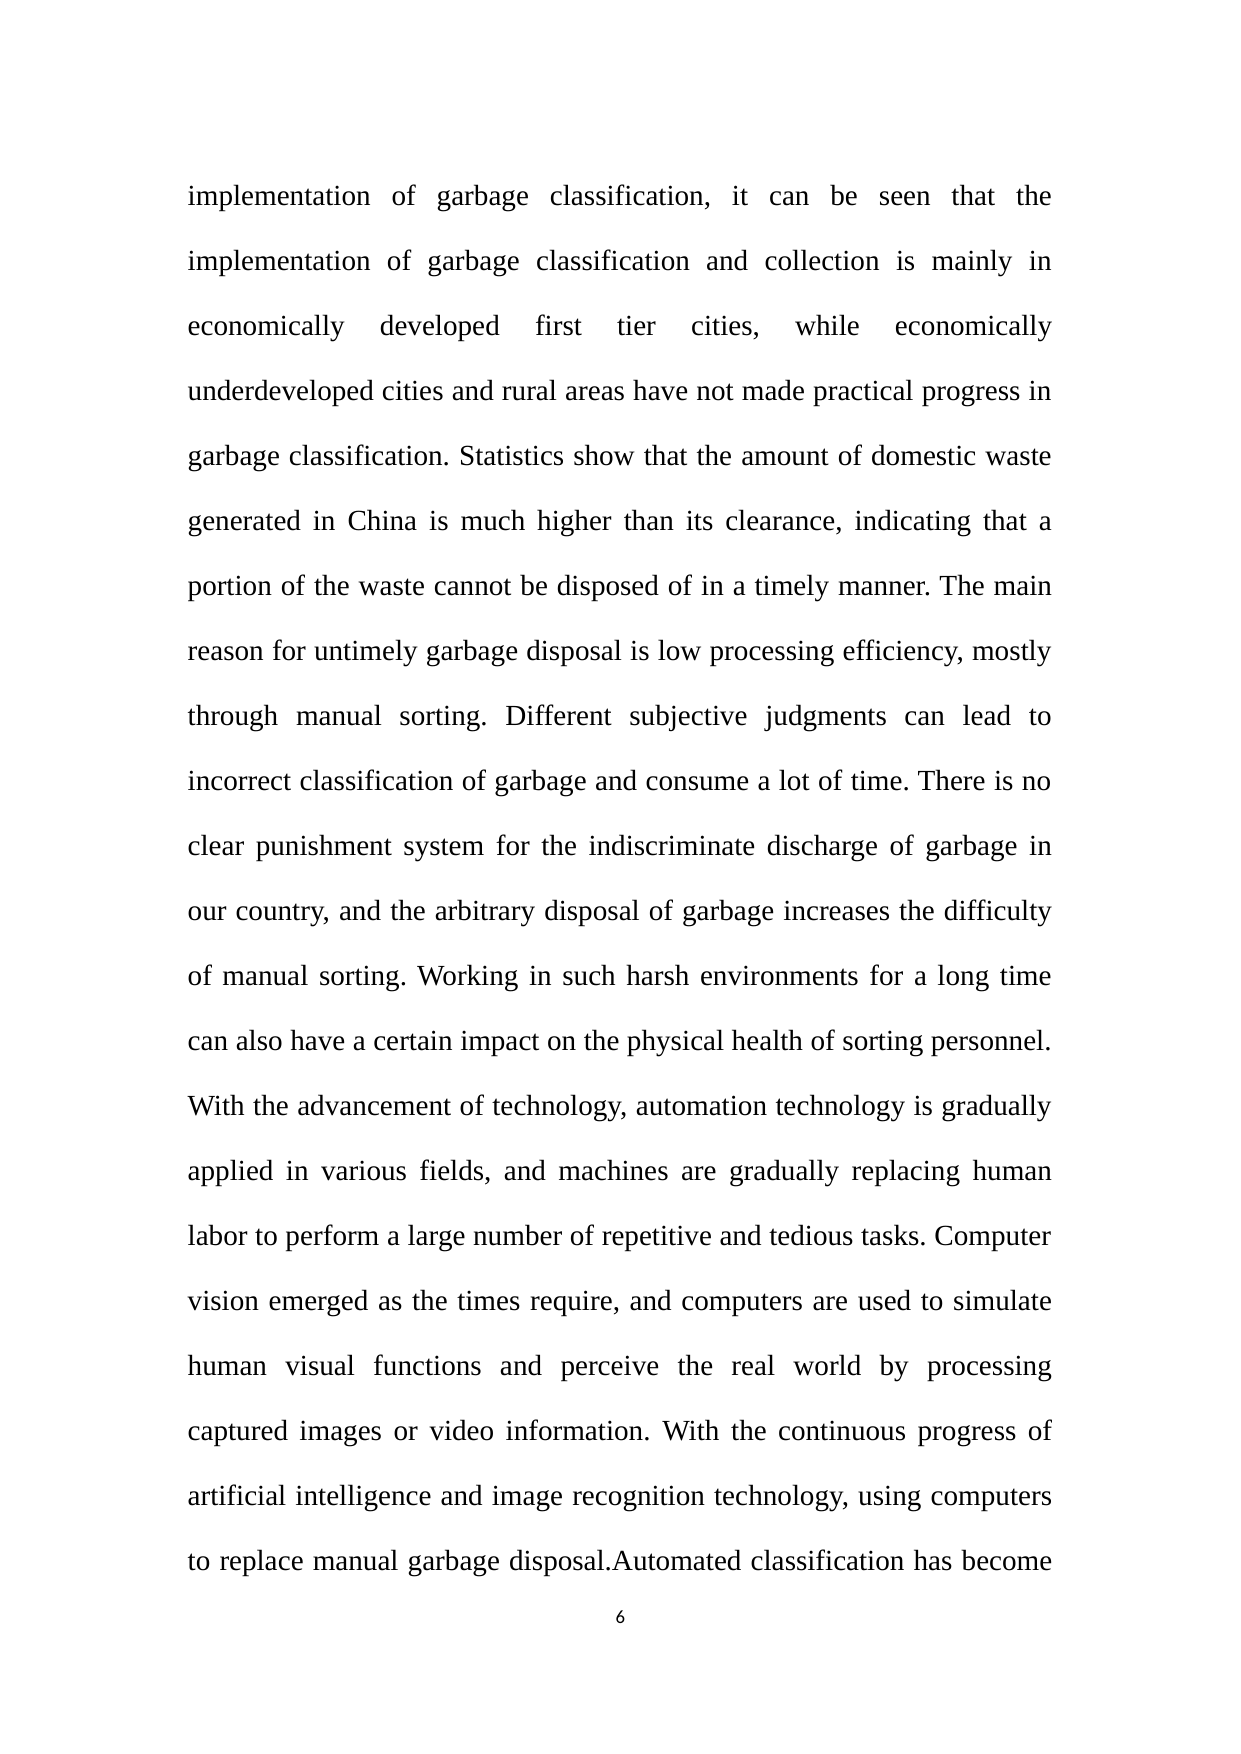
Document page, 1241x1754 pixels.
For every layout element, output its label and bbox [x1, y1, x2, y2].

text [187, 162, 1053, 1592]
